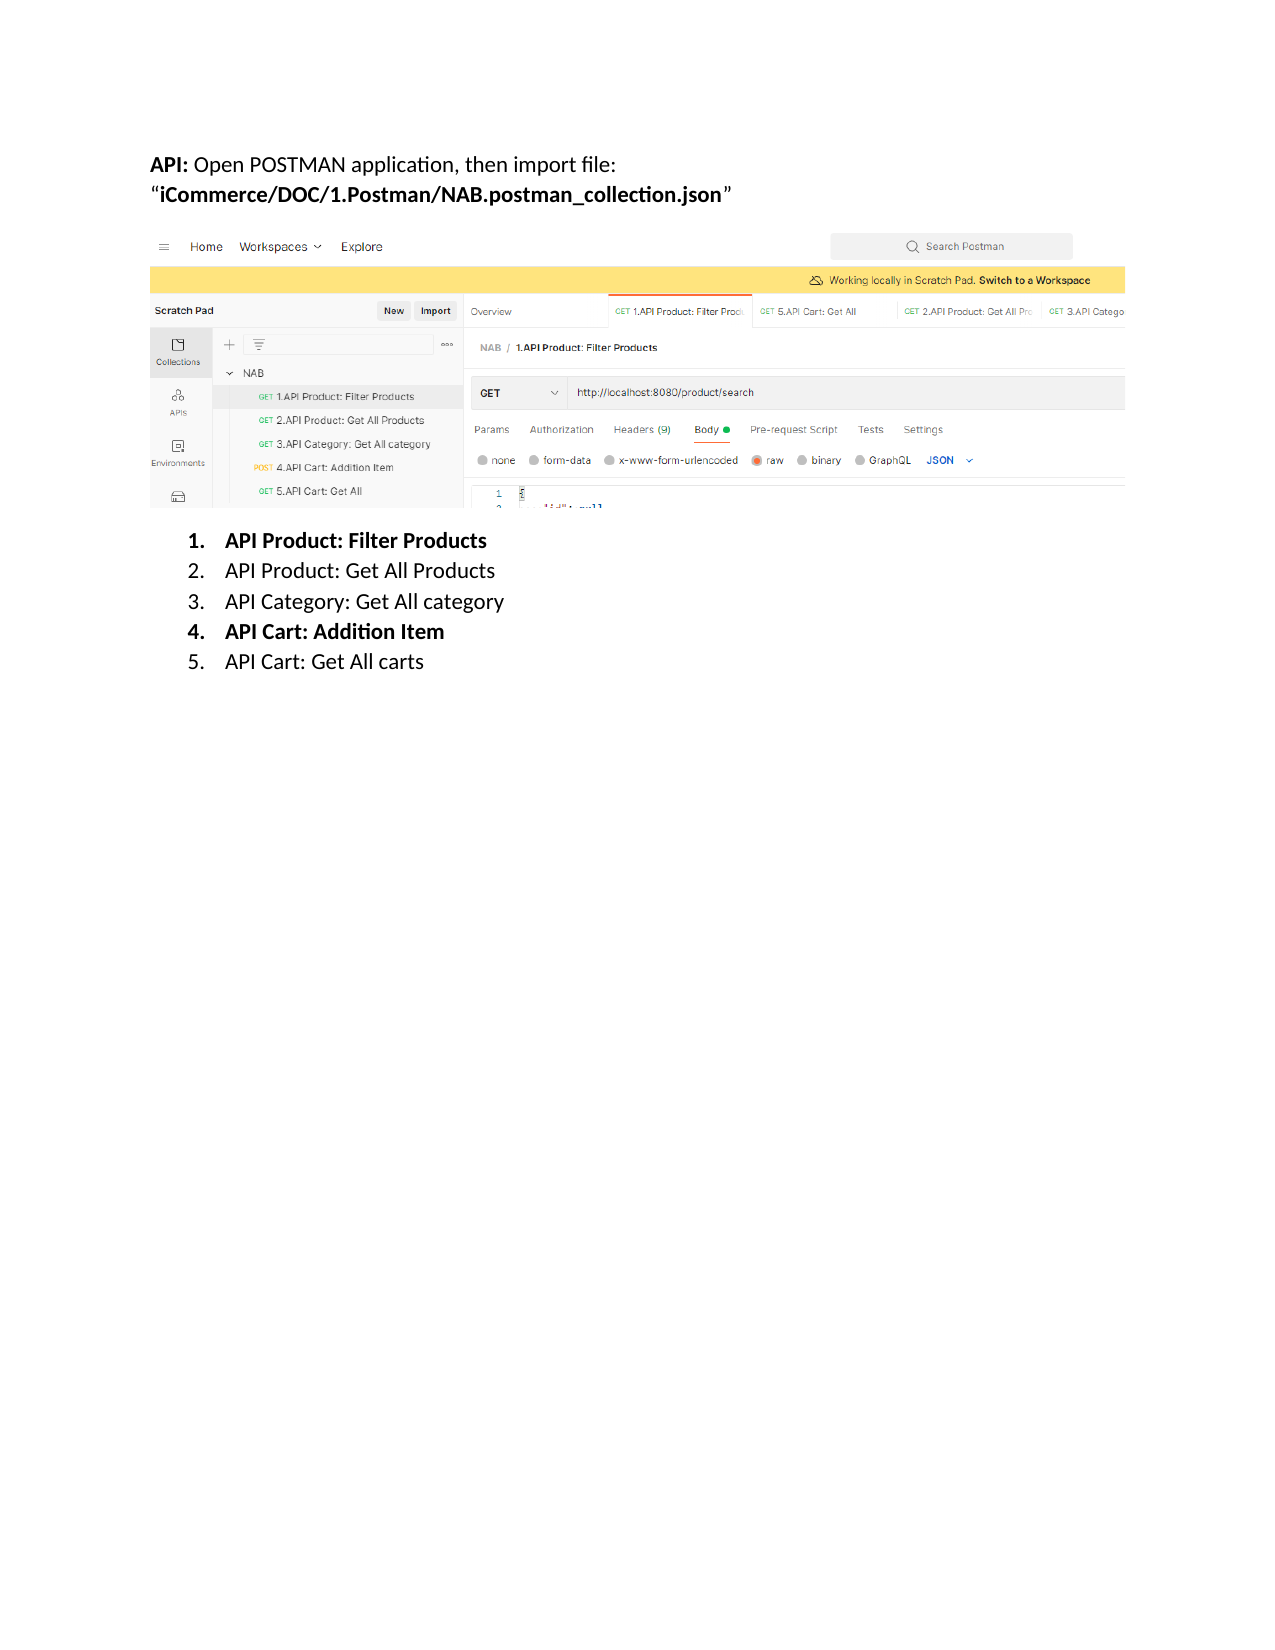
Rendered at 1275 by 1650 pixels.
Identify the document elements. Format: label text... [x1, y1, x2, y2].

list API Product: Get All Products [187, 557, 1125, 585]
text API: Open POSTMAN application, then import file: “iCommerce/DOC/1.Postman/NAB.postman_collection.json” [150, 150, 1125, 208]
list API Cart: Get All carts [187, 647, 1125, 675]
picture [150, 227, 1125, 508]
list API Category: Get All category [187, 587, 1125, 615]
list API Cart: Addition Item [187, 617, 1125, 645]
list API Product: Filter Products [187, 526, 1125, 554]
